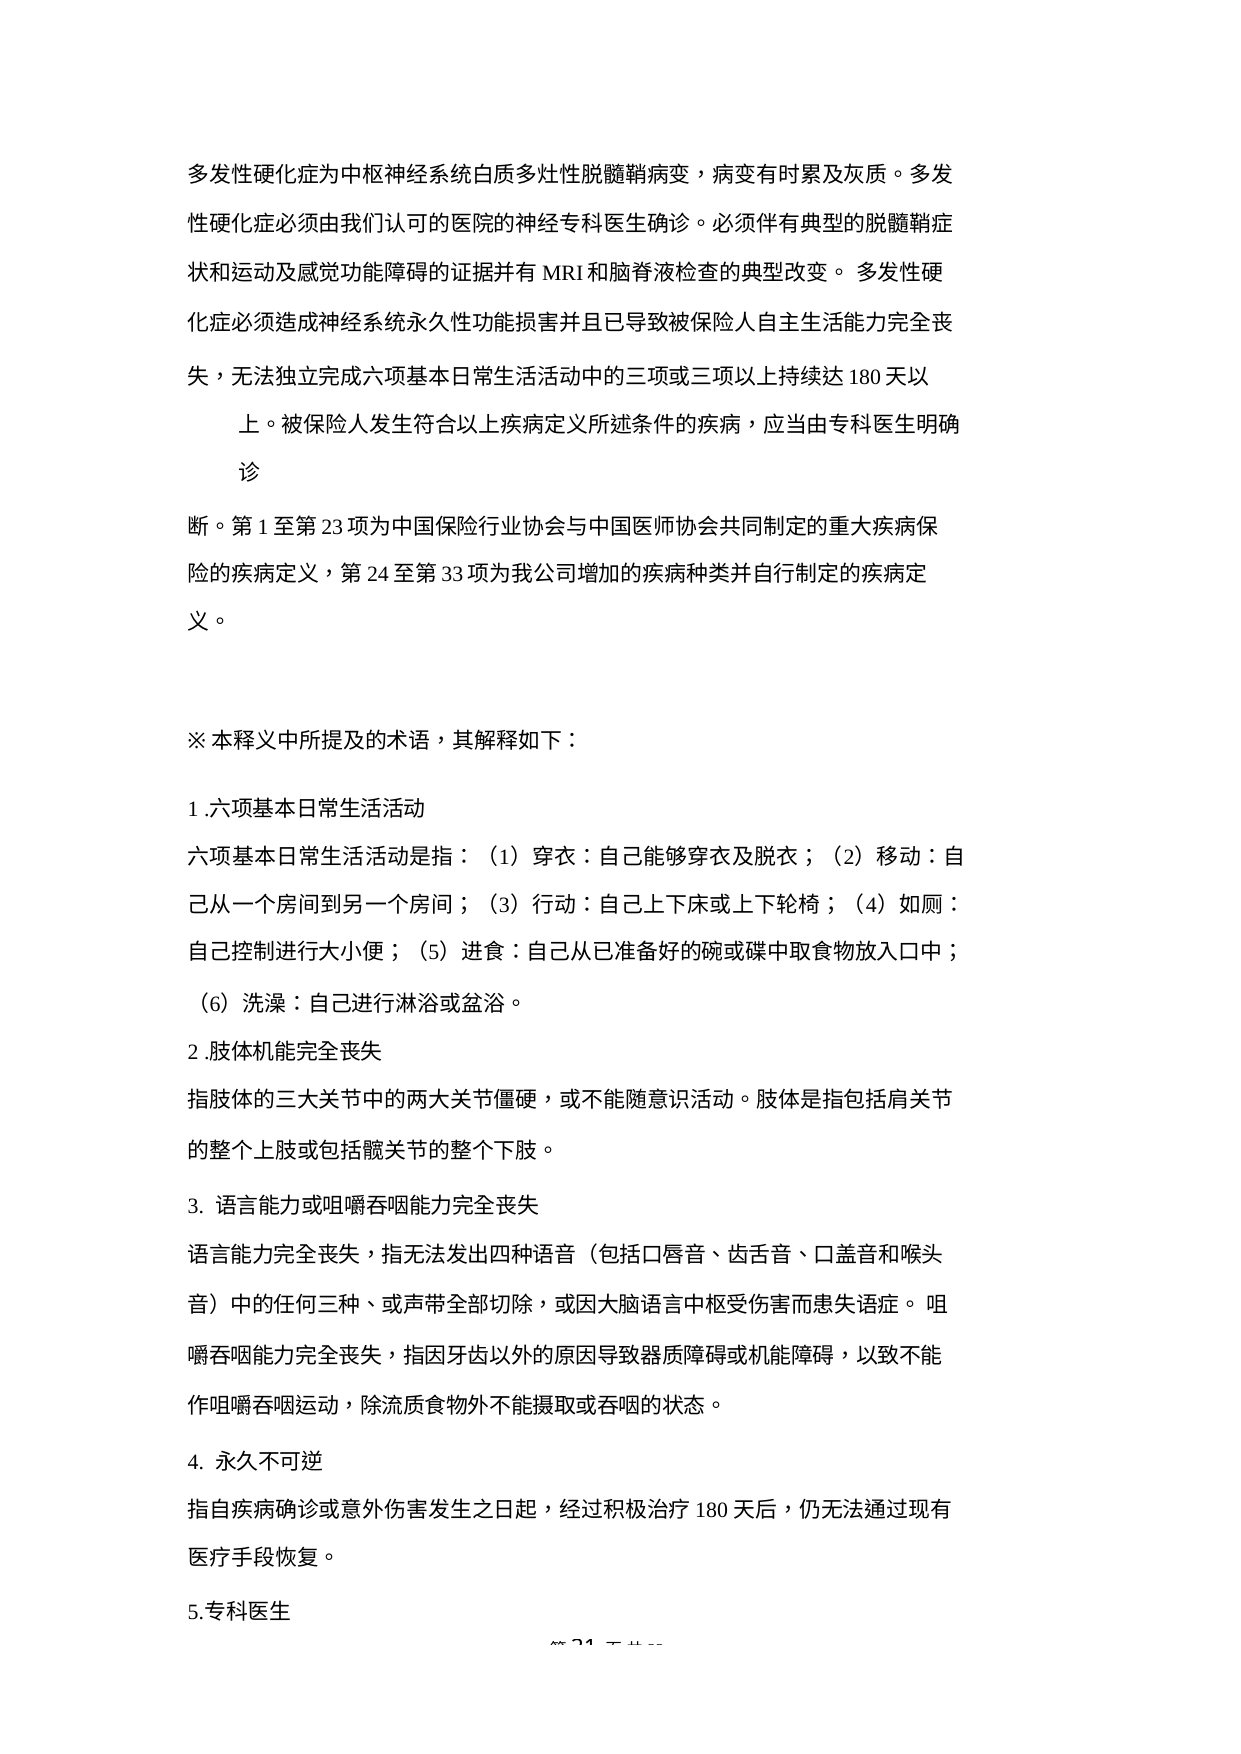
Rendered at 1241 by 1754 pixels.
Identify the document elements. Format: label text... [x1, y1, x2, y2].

list 永久不可逆 [187, 1446, 1065, 1476]
text 语言能力完全丧失，指无法发出四种语音（包括口唇音、齿舌音、口盖音和喉头音）中的任何三种、或声带全部切除，或因大脑语言中枢受伤害而患失语症。 咀嚼吞咽能力完全丧失，指因牙齿以外的原因导致器质障碍或机能障碍，以致不能作咀嚼吞咽运动，除流质食物外不能摄取或吞咽的状态。 [187, 1238, 954, 1420]
text 多发性硬化症为中枢神经系统白质多灶性脱髓鞘病变，病变有时累及灰质。多发性硬化症必须由我们认可的医院的神经专科医生确诊。必须伴有典型的脱髓鞘症状和运动及感觉功能障碍的证据并有MRI和脑脊液检查的典型改变。 多发性硬化症必须造成神经系统永久性功能损害并且已导致被保险人自主生活能力完全丧 [187, 158, 963, 336]
text 六项基本日常生活活动是指：（1）穿衣：自己能够穿衣及脱衣；（2）移动：自己从一个房间到另一个房间；（3）行动：自己上下床或上下轮椅；（4）如厕： 自己控制进行大小便；（5）进食：自己从已准备好的碗或碟中取食物放入口中； [187, 841, 965, 966]
text 指肢体的三大关节中的两大关节僵硬，或不能随意识活动。肢体是指包括肩关节的整个上肢或包括髋关节的整个下肢。 [187, 1084, 954, 1164]
list 语言能力或咀嚼吞咽能力完全丧失 [187, 1190, 1065, 1220]
text （6）洗澡：自己进行淋浴或盆浴。 [187, 988, 1065, 1017]
text 指自疾病确诊或意外伤害发生之日起，经过积极治疗180 天后，仍无法通过现有医疗手段恢复。 [187, 1494, 954, 1572]
text 断。第1至第23项为中国保险行业协会与中国医师协会共同制定的重大疾病保险的疾病定义，第24至第33项为我公司增加的疾病种类并自行制定的疾病定义。 [187, 511, 943, 636]
text 失，无法独立完成六项基本日常生活活动中的三项或三项以上持续达180天以上。被保险人发生符合以上疾病定义所述条件的疾病，应当由专科医生明确诊 [187, 361, 965, 486]
list .六项基本日常生活活动 [187, 793, 1065, 823]
text ※ 本释义中所提及的术语，其解释如下： [187, 725, 1065, 755]
text 5.专科医生 [187, 1596, 1065, 1626]
list .肢体机能完全丧失 [187, 1036, 1065, 1066]
